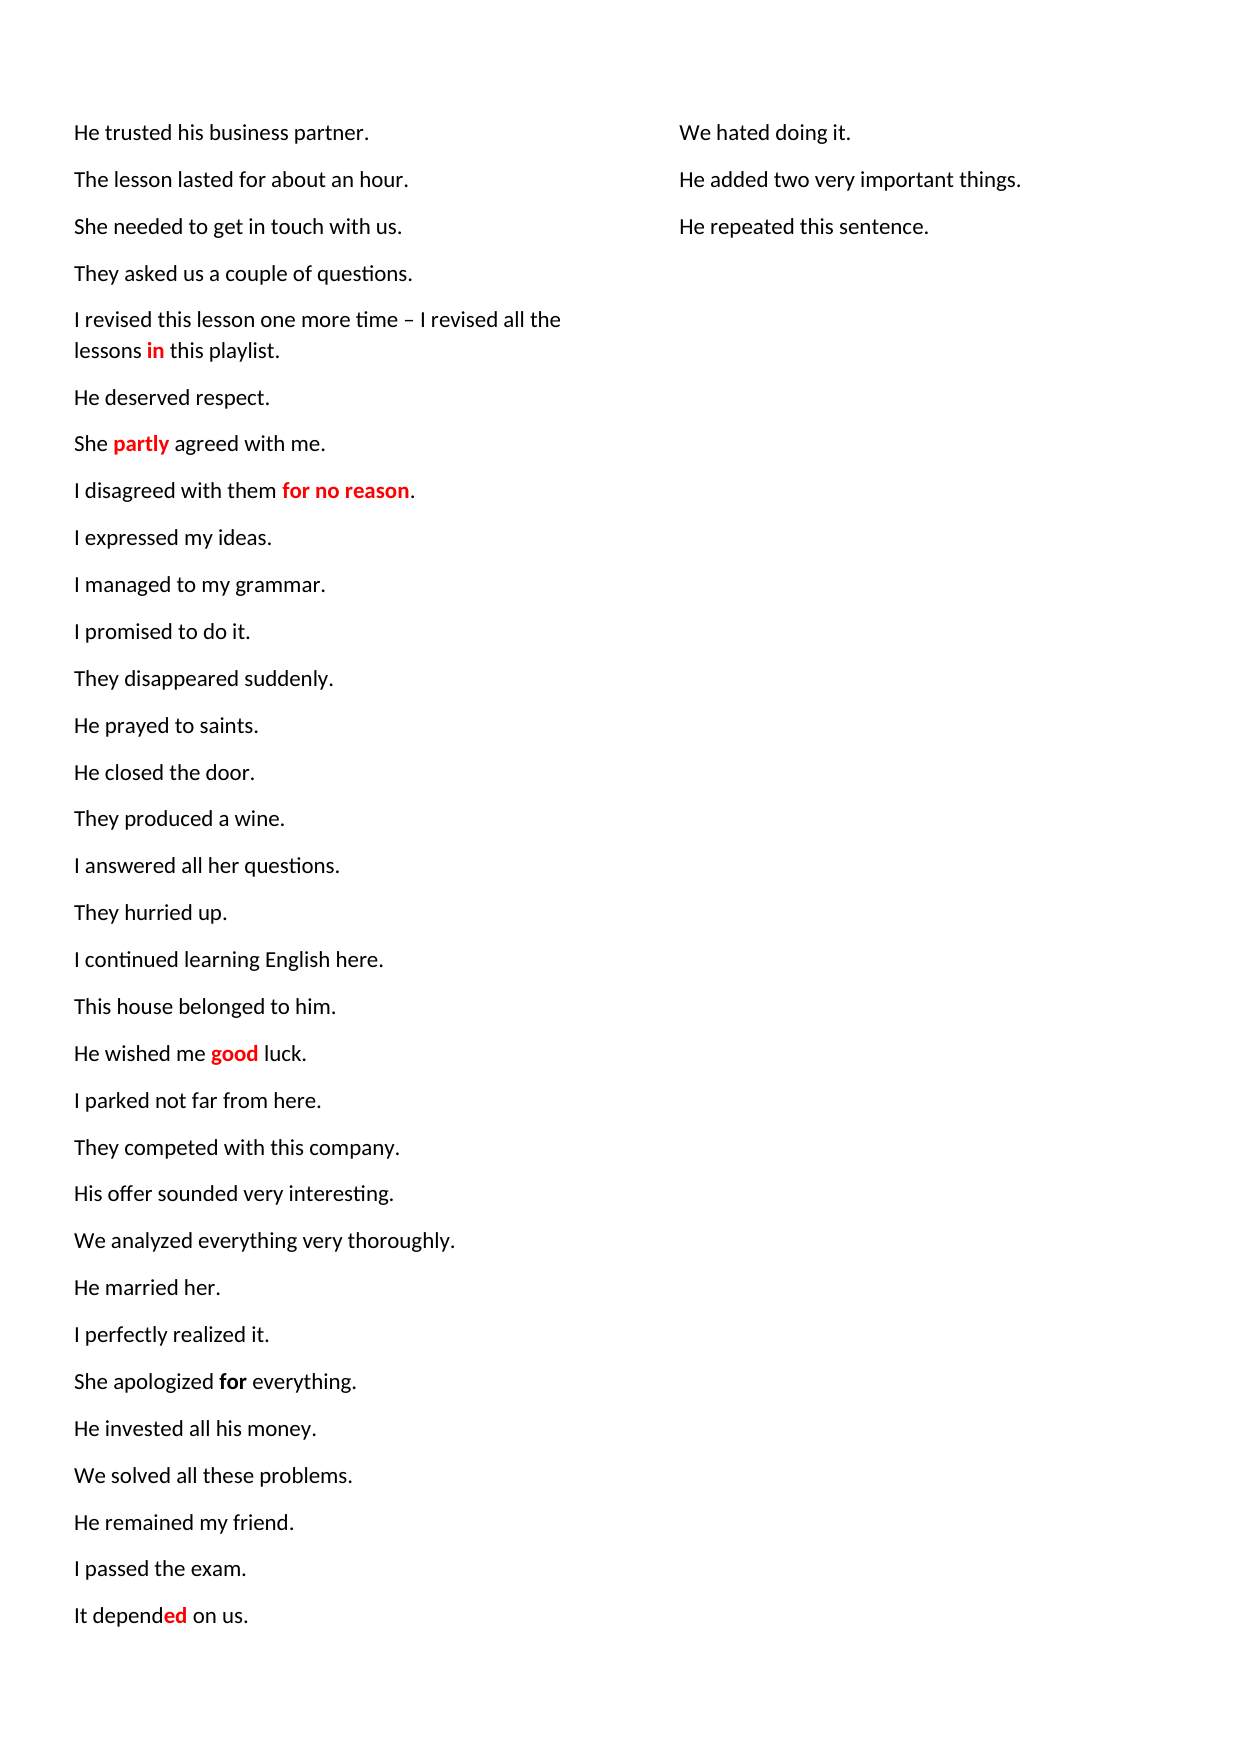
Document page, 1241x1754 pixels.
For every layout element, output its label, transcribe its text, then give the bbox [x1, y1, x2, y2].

text He added two very important things. [679, 165, 1211, 193]
text The lesson lasted for about an hour. [74, 165, 605, 193]
text They competed with this company. [74, 1133, 605, 1161]
text They disappeared suddenly. [74, 664, 605, 692]
text He trusted his business partner. [74, 118, 605, 146]
text I revised this lesson one more time – I revised all the lessons in this playlist. [74, 306, 605, 364]
text He closed the door. [74, 758, 605, 786]
text She partly agreed with me. [74, 429, 605, 458]
text I parked not far from here. [74, 1086, 605, 1114]
text I expressed my ideas. [74, 523, 605, 551]
text It depended on us. [74, 1601, 605, 1629]
text We hated doing it. [679, 118, 1211, 146]
text They asked us a couple of questions. [74, 259, 605, 287]
text They hurried up. [74, 898, 605, 926]
text He repeated this sentence. [679, 212, 1211, 240]
text I perfectly realized it. [74, 1320, 605, 1348]
text He invested all his money. [74, 1414, 605, 1442]
text His offer sounded very interesting. [74, 1179, 605, 1208]
text I answered all her questions. [74, 851, 605, 879]
text She needed to get in touch with us. [74, 212, 605, 240]
text I promised to do it. [74, 617, 605, 645]
text I passed the exam. [74, 1554, 605, 1583]
text This house belonged to him. [74, 992, 605, 1020]
text I continued learning English here. [74, 945, 605, 973]
text We solved all these problems. [74, 1461, 605, 1489]
text He deserved respect. [74, 383, 605, 411]
text He prayed to saints. [74, 711, 605, 739]
text I managed to my grammar. [74, 570, 605, 598]
text I disagreed with them for no reason. [74, 476, 605, 504]
text They produced a wine. [74, 804, 605, 833]
text He married her. [74, 1273, 605, 1301]
text He remained my friend. [74, 1508, 605, 1536]
text She apologized for everything. [74, 1367, 605, 1395]
text We analyzed everything very thoroughly. [74, 1226, 605, 1254]
text He wished me good luck. [74, 1039, 605, 1067]
